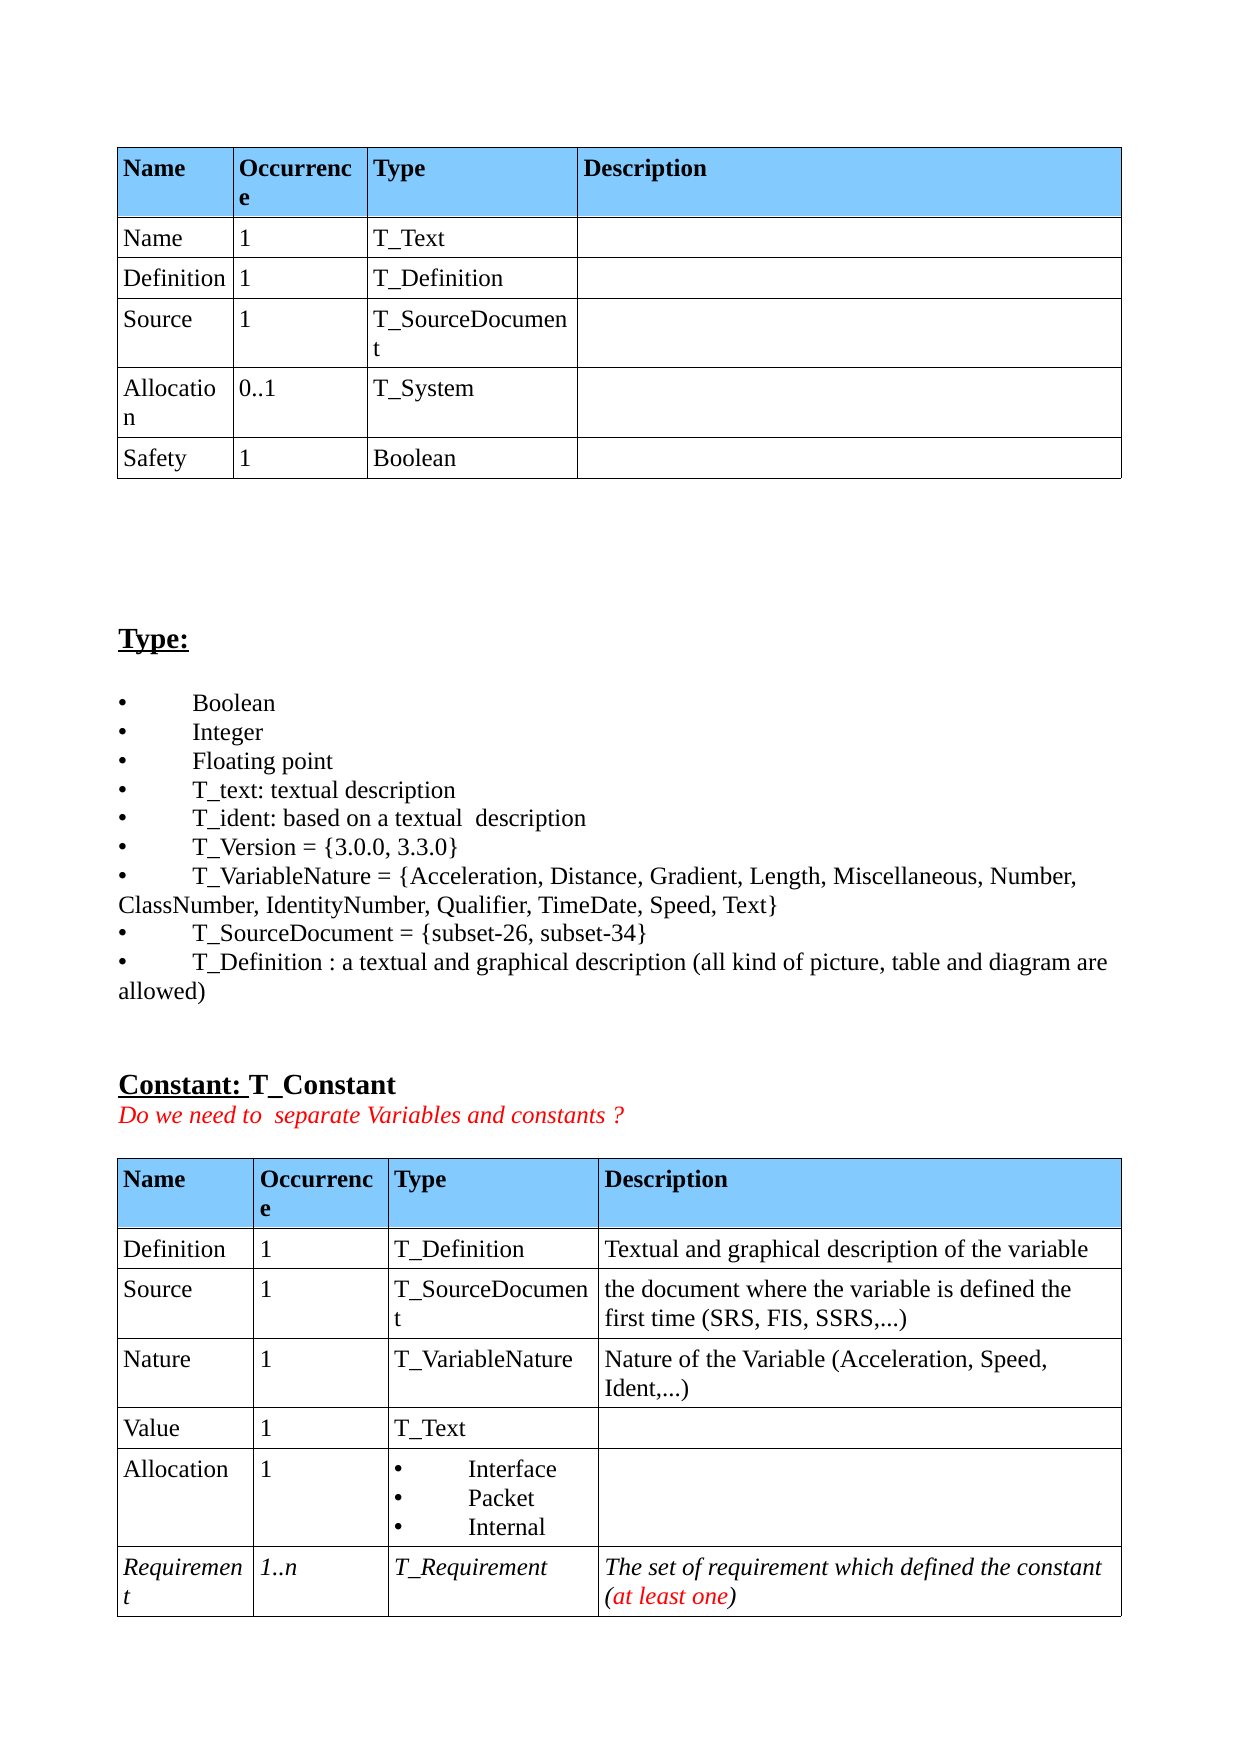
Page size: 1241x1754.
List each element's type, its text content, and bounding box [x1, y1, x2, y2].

list Floating point [118, 746, 1122, 775]
text Type: [118, 621, 1122, 655]
table_cell Name [118, 218, 233, 257]
table_cell The set of requirement which defined the constant (at least one) [599, 1547, 1121, 1616]
table_cell [578, 368, 1121, 437]
table_cell T_SourceDocument [389, 1269, 598, 1338]
list Boolean [118, 688, 1122, 717]
text Constant: T_Constant [118, 1067, 1122, 1101]
table_cell T_Requirement [389, 1547, 598, 1616]
table_cell T_System [368, 368, 577, 437]
table_header Type [368, 148, 577, 216]
table_cell [578, 438, 1121, 477]
table_cell [599, 1408, 1121, 1448]
table_cell T_SourceDocument [368, 299, 577, 367]
table_cell Source [118, 299, 233, 367]
table_cell Interface Packet Internal [389, 1449, 598, 1546]
table_cell Textual and graphical description of the variable [599, 1229, 1121, 1268]
table_cell T_VariableNature [389, 1339, 598, 1407]
table_cell Nature of the Variable (Acceleration, Speed, Ident,...) [599, 1339, 1121, 1407]
list T_text: textual description [118, 775, 1122, 803]
list T_ident: based on a textual description [118, 803, 1122, 832]
list T_Version = {3.0.0, 3.3.0} [118, 832, 1122, 861]
list T_SourceDocument = {subset-26, subset-34} [118, 918, 1122, 947]
table_cell Boolean [368, 438, 577, 477]
table_cell [599, 1449, 1121, 1546]
table_header Name [118, 148, 233, 216]
table_header Name [118, 1159, 253, 1227]
table_header Description [578, 148, 1121, 216]
table_cell [578, 299, 1121, 367]
table_header Occurrence [254, 1159, 388, 1227]
table_cell Definition [118, 258, 233, 298]
table_cell Source [118, 1269, 253, 1338]
table_cell Allocation [118, 368, 233, 437]
table_cell Requirement [118, 1547, 253, 1616]
table_cell Safety [118, 438, 233, 477]
table_header Description [599, 1159, 1121, 1227]
table_cell Nature [118, 1339, 253, 1407]
list T_Definition : a textual and graphical description (all kind of picture, table and diagram are allowed) [118, 947, 1122, 1005]
table_cell T_Text [368, 218, 577, 257]
table_header Occurrence [234, 148, 367, 216]
table_cell [578, 218, 1121, 257]
table_cell Value [118, 1408, 253, 1448]
list T_VariableNature = {Acceleration, Distance, Gradient, Length, Miscellaneous, Number, ClassNumber, IdentityNumber, Qualifier, TimeDate, Speed, Text} [118, 861, 1122, 918]
table_cell T_Definition [389, 1229, 598, 1268]
table_cell 0..1 [234, 368, 367, 437]
table_cell Definition [118, 1229, 253, 1268]
table_cell T_Definition [368, 258, 577, 298]
text Do we need to separate Variables and constants ? [118, 1101, 1122, 1129]
table_cell Allocation [118, 1449, 253, 1546]
table_cell the document where the variable is defined the first time (SRS, FIS, SSRS,...) [599, 1269, 1121, 1338]
table_cell [578, 258, 1121, 298]
table_header Type [389, 1159, 598, 1227]
list Integer [118, 717, 1122, 746]
table_cell T_Text [389, 1408, 598, 1448]
table_cell 1..n [254, 1547, 388, 1616]
